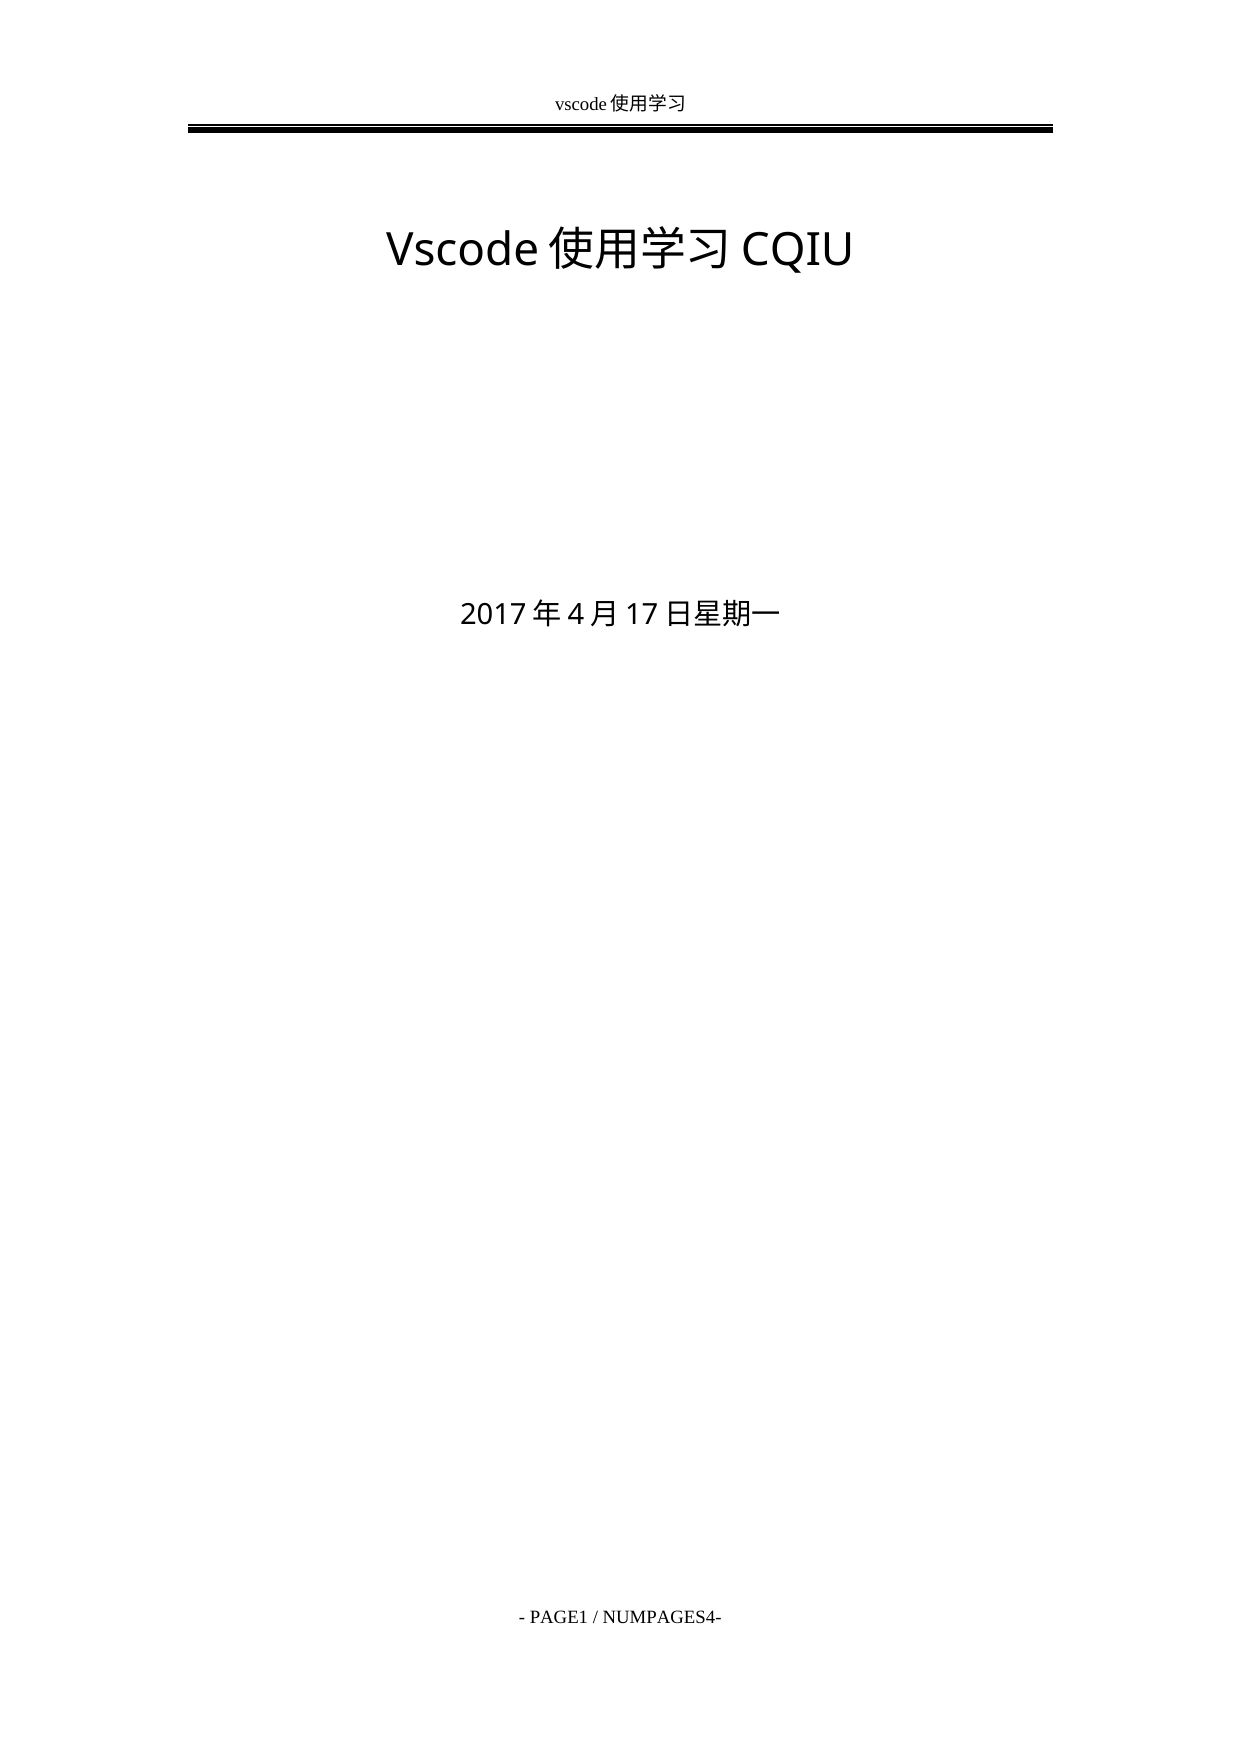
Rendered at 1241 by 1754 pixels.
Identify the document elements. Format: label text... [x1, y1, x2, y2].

text Vscode使用学习CQIU [187, 212, 1053, 279]
text 2017年4月17日星期一 [187, 591, 1053, 633]
